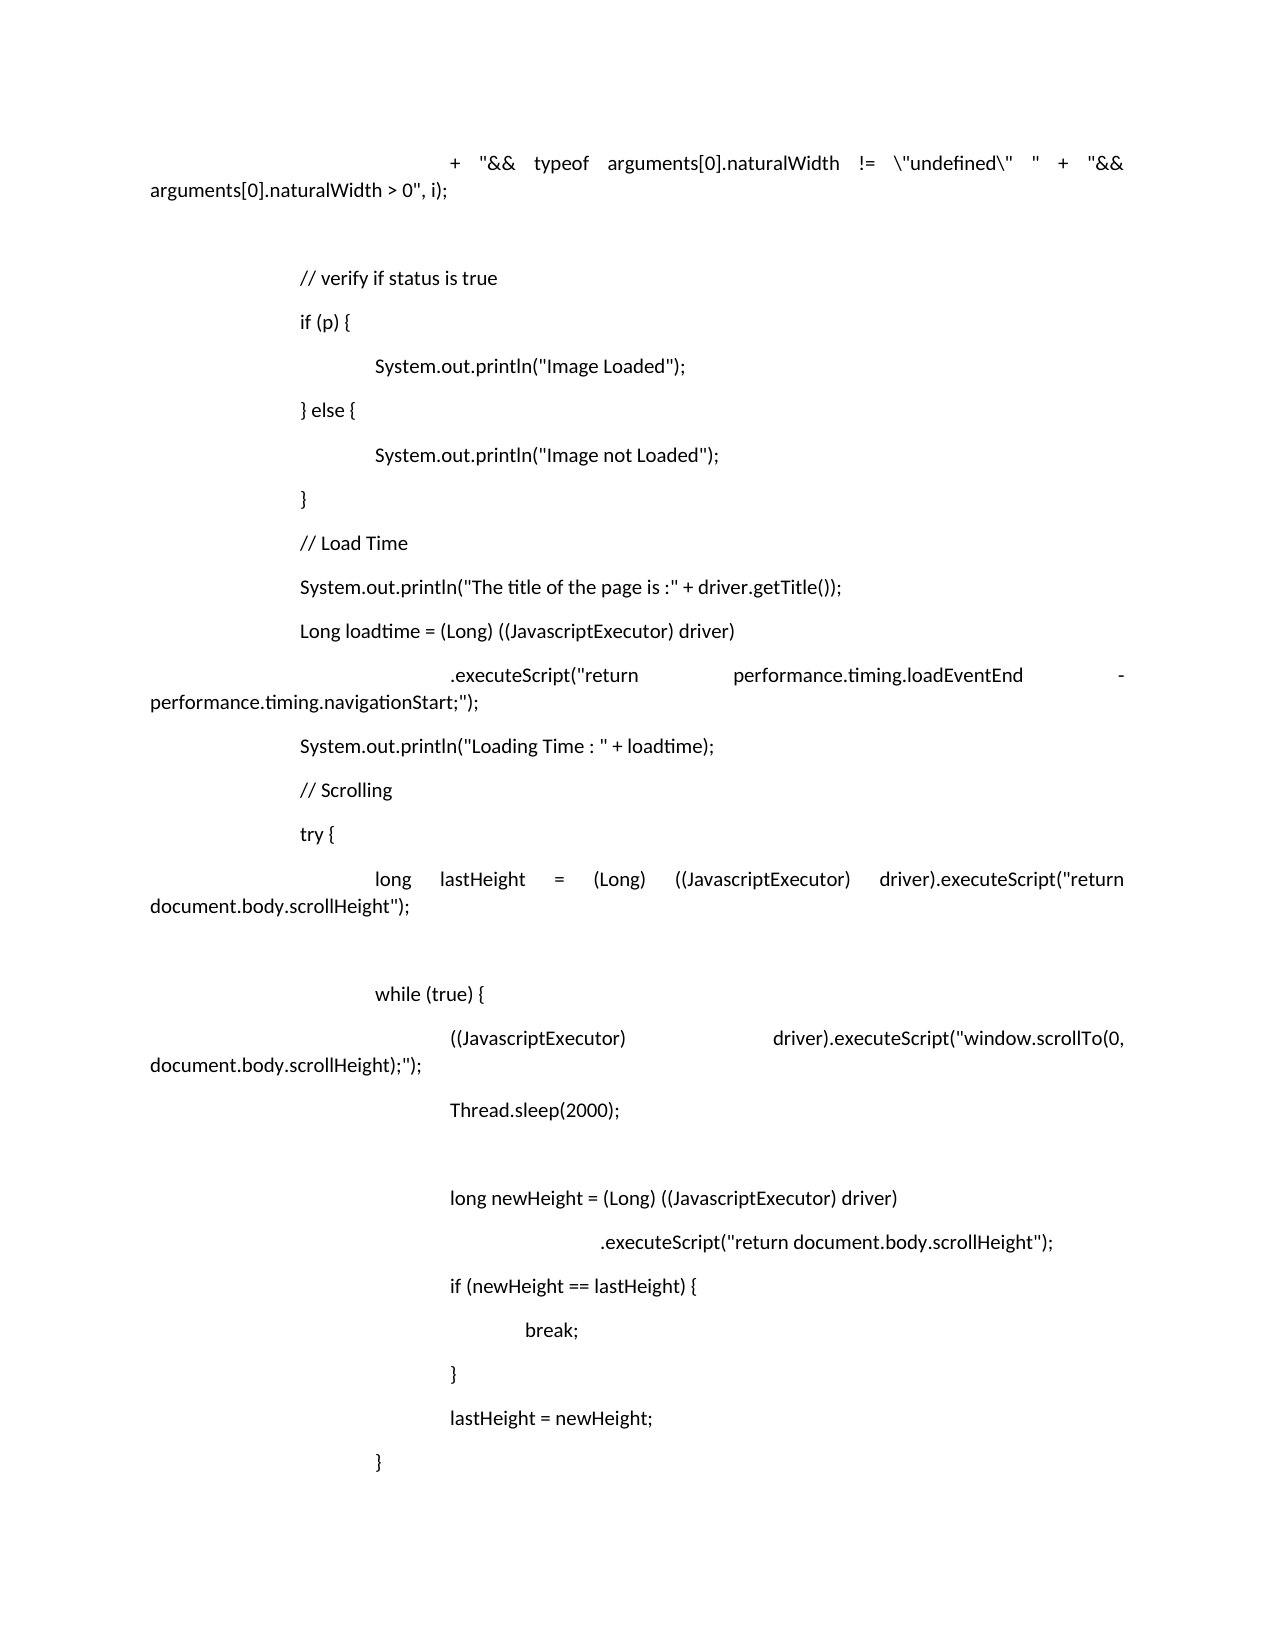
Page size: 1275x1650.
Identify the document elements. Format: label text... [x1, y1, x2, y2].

text System.out.println("Image Loaded"); [150, 354, 1125, 379]
text Long loadtime = (Long) ((JavascriptExecutor) driver) [150, 618, 1125, 643]
text ((JavascriptExecutor) driver).executeScript("window.scrollTo(0, document.body.scrollHeight);"); [150, 1025, 1125, 1078]
text } [150, 486, 1125, 511]
text + "&& typeof arguments[0].naturalWidth != \"undefined\" " + "&& arguments[0].naturalWidth > 0", i); [150, 150, 1125, 203]
text // Load Time [150, 530, 1125, 555]
text System.out.println("Image not Loaded"); [150, 442, 1125, 467]
text long newHeight = (Long) ((JavascriptExecutor) driver) [150, 1185, 1125, 1210]
text .executeScript("return performance.timing.loadEventEnd - performance.timing.navigationStart;"); [150, 662, 1125, 715]
text System.out.println("Loading Time : " + loadtime); [150, 733, 1125, 759]
text while (true) { [150, 981, 1125, 1007]
text } [150, 1449, 1125, 1475]
text try { [150, 822, 1125, 847]
text // verify if status is true [150, 266, 1125, 291]
text break; [150, 1317, 1125, 1342]
text System.out.println("The title of the page is :" + driver.getTitle()); [150, 574, 1125, 599]
text if (newHeight == lastHeight) { [150, 1273, 1125, 1298]
text long lastHeight = (Long) ((JavascriptExecutor) driver).executeScript("return document.body.scrollHeight"); [150, 866, 1125, 918]
text .executeScript("return document.body.scrollHeight"); [150, 1229, 1125, 1254]
text } [150, 1361, 1125, 1387]
text // Scrolling [150, 778, 1125, 803]
text lastHeight = newHeight; [150, 1405, 1125, 1431]
text Thread.sleep(2000); [150, 1097, 1125, 1122]
text } else { [150, 398, 1125, 423]
text if (p) { [150, 309, 1125, 335]
